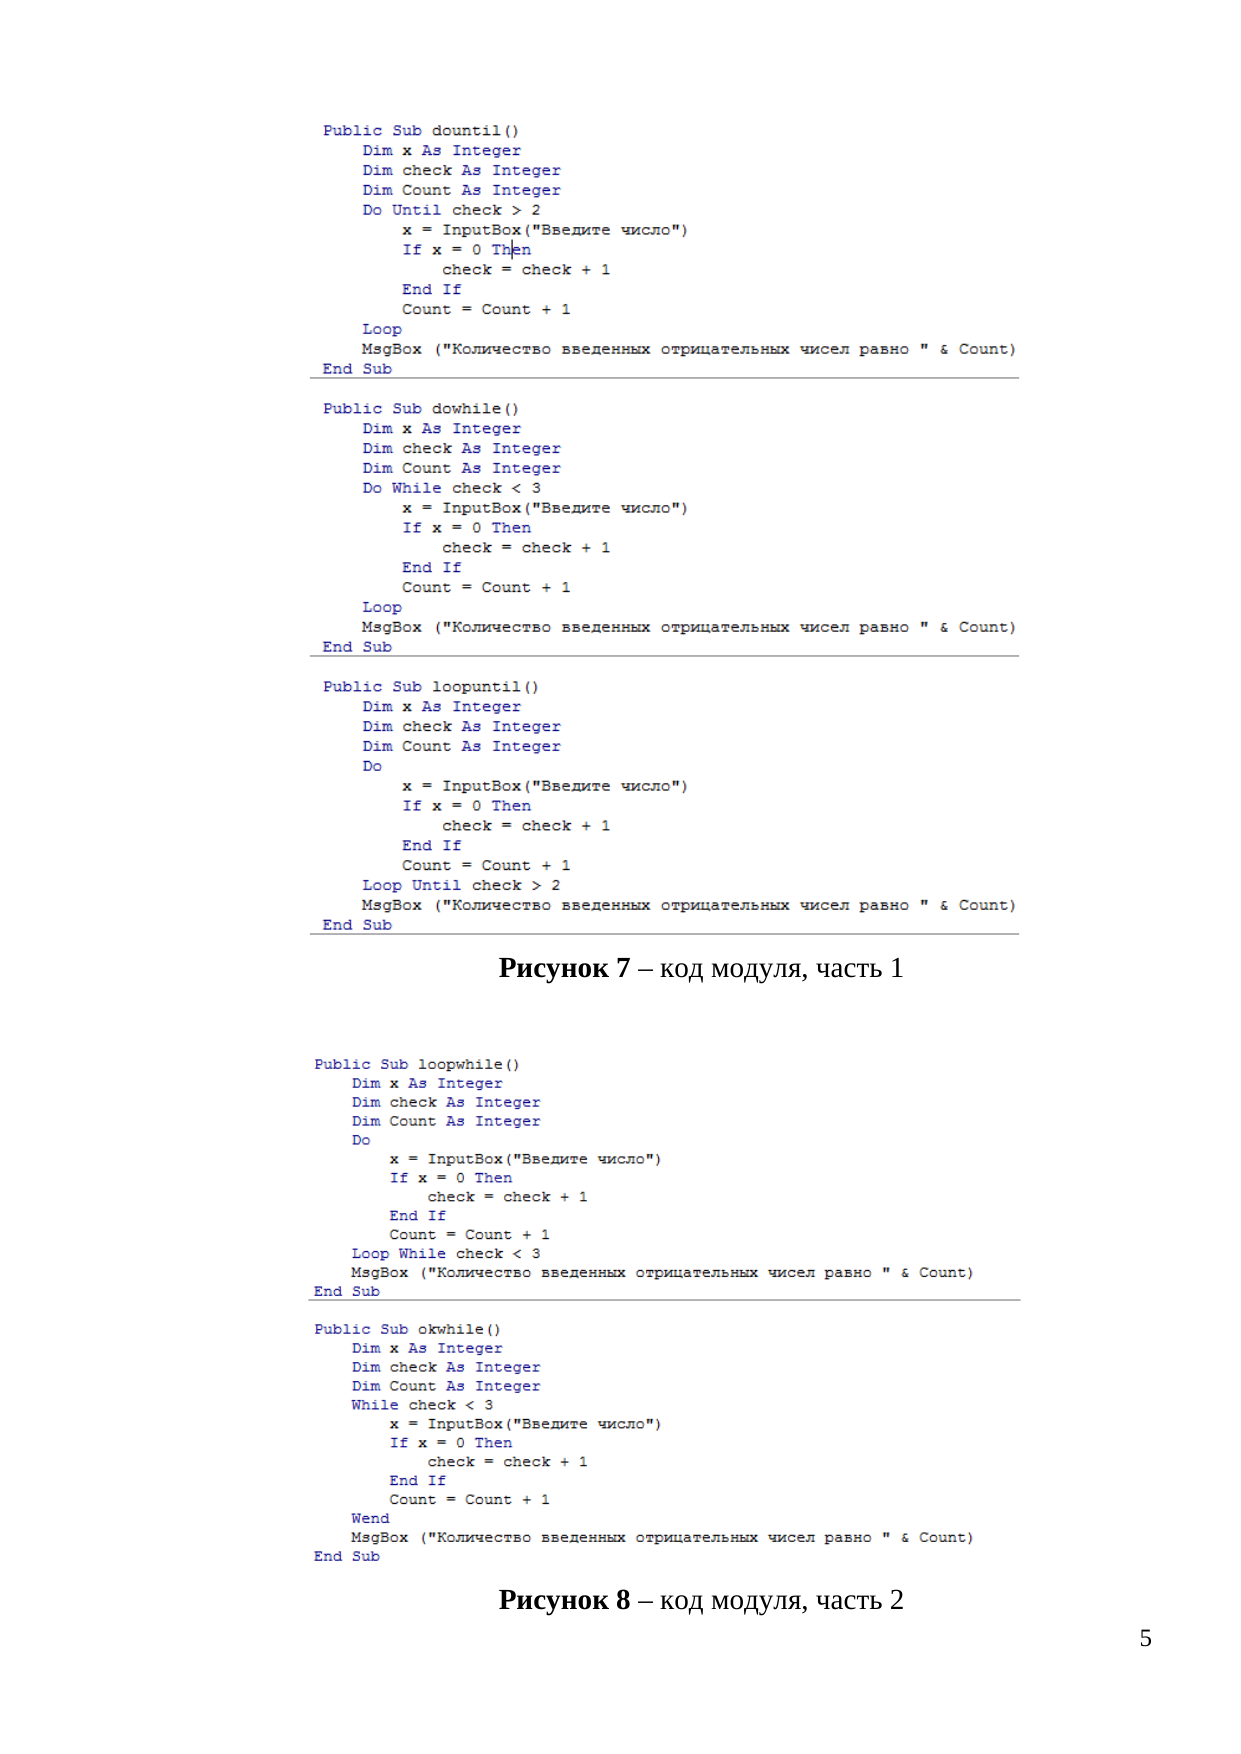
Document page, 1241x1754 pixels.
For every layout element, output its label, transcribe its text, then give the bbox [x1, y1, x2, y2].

text Рисунок 7 – код модуля, часть 1 [177, 950, 1152, 983]
picture [309, 118, 1020, 936]
picture [308, 1050, 1021, 1568]
text Рисунок 8 – код модуля, часть 2 [177, 1582, 1152, 1616]
